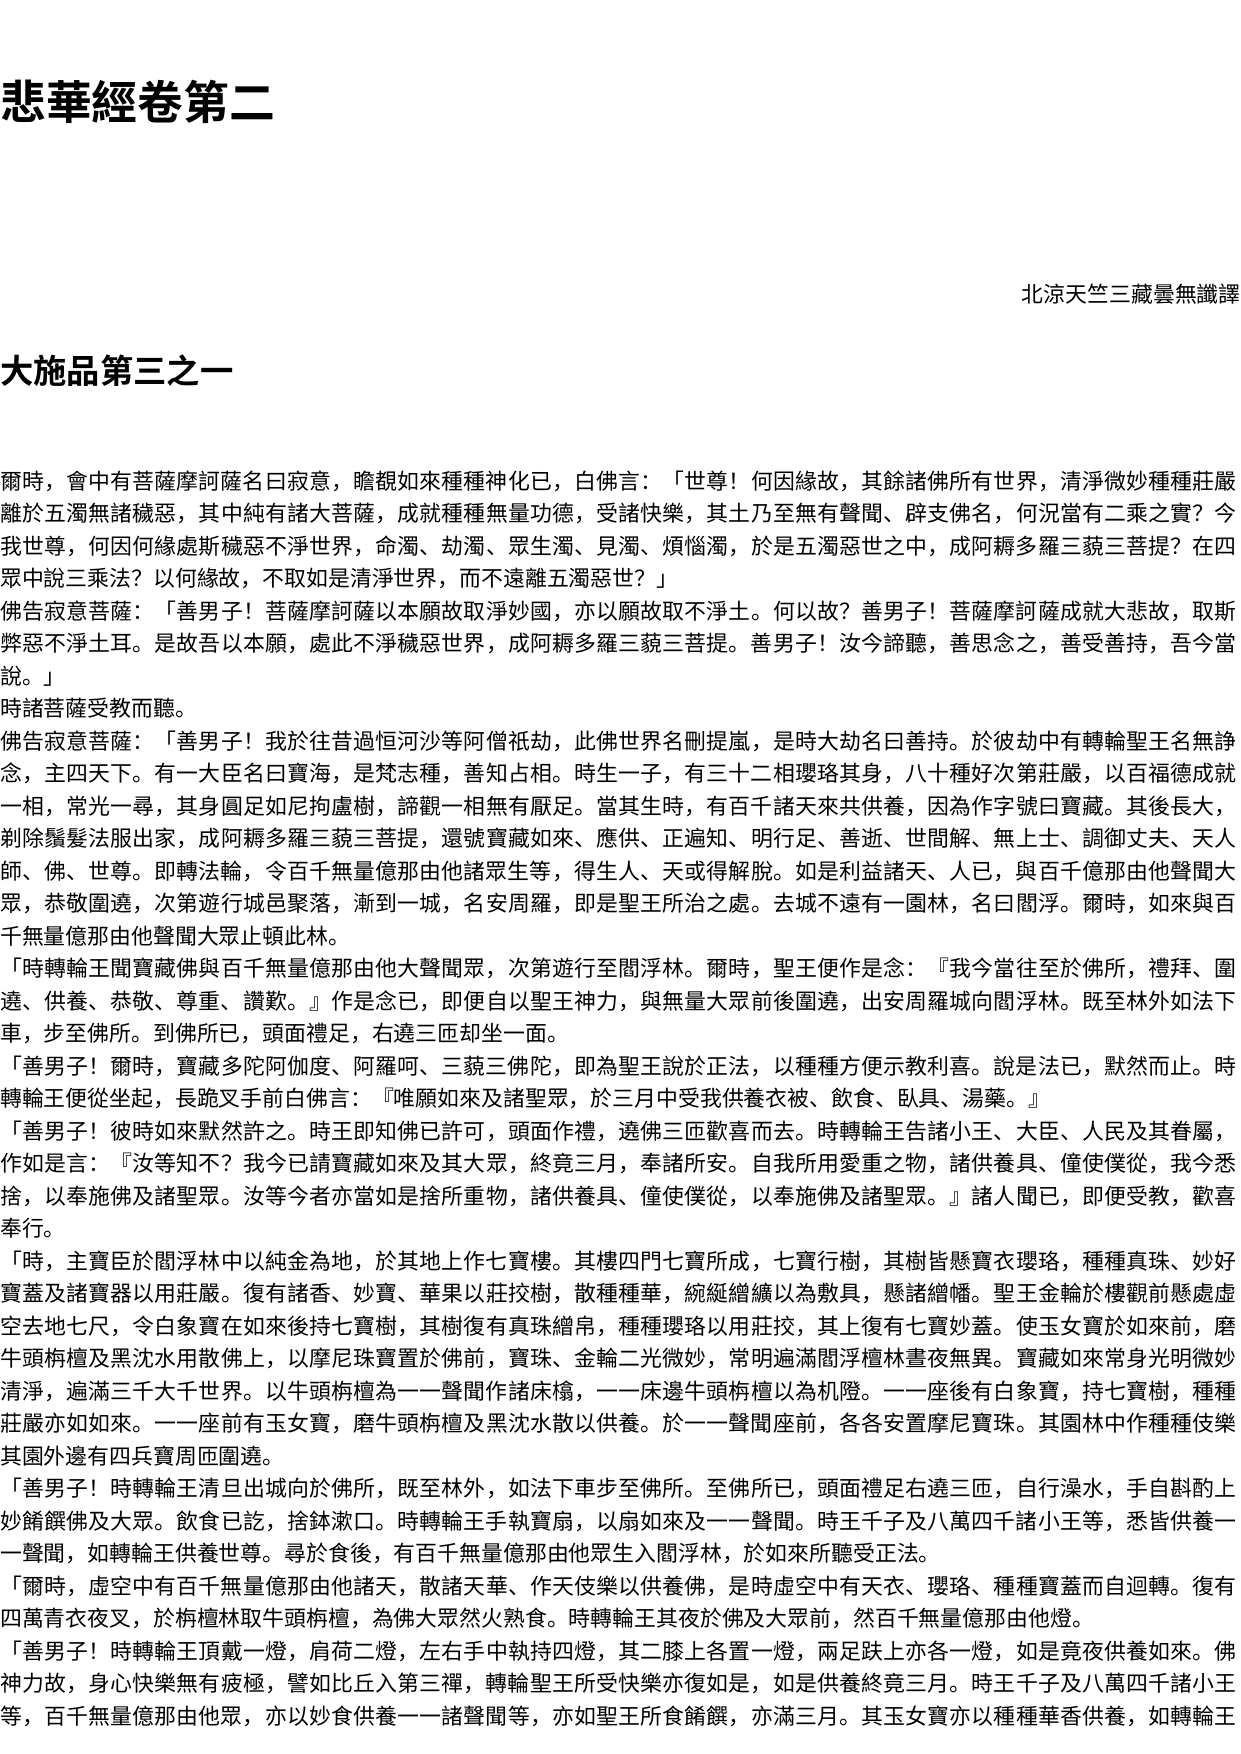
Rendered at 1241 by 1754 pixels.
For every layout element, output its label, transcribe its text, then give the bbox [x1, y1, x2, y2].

text 「善男子！彼時如來默然許之。時王即知佛已許可，頭面作禮，遶佛三匝歡喜而去。時轉輪王告諸小王、大臣、人民及其眷屬，作如是言：『汝等知不？我今已請寶藏如來及其大眾，終竟三月，奉諸所安。自我所用愛重之物，諸供養具、僮使僕從，我今悉捨，以奉施佛及諸聖眾。汝等今者亦當如是捨所重物，諸供養具、僮使僕從，以奉施佛及諸聖眾。』諸人聞已，即便受教，歡喜奉行。 [0, 1113, 1240, 1243]
subtitle 大施品第三之一 [0, 336, 1240, 401]
text 北涼天竺三藏曇無讖譯 [0, 277, 1240, 309]
text 佛告寂意菩薩：「善男子！我於往昔過恒河沙等阿僧祇劫，此佛世界名刪提嵐，是時大劫名曰善持。於彼劫中有轉輪聖王名無諍念，主四天下。有一大臣名曰寶海，是梵志種，善知占相。時生一子，有三十二相瓔珞其身，八十種好次第莊嚴，以百福德成就一相，常光一尋，其身圓足如尼拘盧樹，諦觀一相無有厭足。當其生時，有百千諸天來共供養，因為作字號曰寶藏。其後長大，剃除鬚髮法服出家，成阿耨多羅三藐三菩提，還號寶藏如來、應供、正遍知、明行足、善逝、世間解、無上士、調御丈夫、天人師、佛、世尊。即轉法輪，令百千無量億那由他諸眾生等，得生人、天或得解脫。如是利益諸天、人已，與百千億那由他聲聞大眾，恭敬圍遶，次第遊行城邑聚落，漸到一城，名安周羅，即是聖王所治之處。去城不遠有一園林，名曰閻浮。爾時，如來與百千無量億那由他聲聞大眾止頓此林。 [0, 723, 1240, 951]
text 「時轉輪王聞寶藏佛與百千無量億那由他大聲聞眾，次第遊行至閻浮林。爾時，聖王便作是念：『我今當往至於佛所，禮拜、圍遶、供養、恭敬、尊重、讚歎。』作是念已，即便自以聖王神力，與無量大眾前後圍遶，出安周羅城向閻浮林。既至林外如法下車，步至佛所。到佛所已，頭面禮足，右遶三匝却坐一面。 [0, 951, 1240, 1048]
text 爾時，會中有菩薩摩訶薩名曰寂意，瞻覩如來種種神化已，白佛言：「世尊！何因緣故，其餘諸佛所有世界，清淨微妙種種莊嚴，離於五濁無諸穢惡，其中純有諸大菩薩，成就種種無量功德，受諸快樂，其土乃至無有聲聞、辟支佛名，何況當有二乘之實？今我世尊，何因何緣處斯穢惡不淨世界，命濁、劫濁、眾生濁、見濁、煩惱濁，於是五濁惡世之中，成阿耨多羅三藐三菩提？在四眾中說三乘法？以何緣故，不取如是清淨世界，而不遠離五濁惡世？」 [0, 463, 1240, 593]
text 時諸菩薩受教而聽。 [0, 691, 1240, 723]
text 「爾時，虛空中有百千無量億那由他諸天，散諸天華、作天伎樂以供養佛，是時虛空中有天衣、瓔珞、種種寶蓋而自迴轉。復有四萬青衣夜叉，於栴檀林取牛頭栴檀，為佛大眾然火熟食。時轉輪王其夜於佛及大眾前，然百千無量億那由他燈。 [0, 1568, 1240, 1633]
text 佛告寂意菩薩：「善男子！菩薩摩訶薩以本願故取淨妙國，亦以願故取不淨土。何以故？善男子！菩薩摩訶薩成就大悲故，取斯弊惡不淨土耳。是故吾以本願，處此不淨穢惡世界，成阿耨多羅三藐三菩提。善男子！汝今諦聽，善思念之，善受善持，吾今當說。」 [0, 593, 1240, 691]
text 「善男子！爾時，寶藏多陀阿伽度、阿羅呵、三藐三佛陀，即為聖王說於正法，以種種方便示教利喜。說是法已，默然而止。時轉輪王便從坐起，長跪叉手前白佛言：『唯願如來及諸聖眾，於三月中受我供養衣被、飲食、臥具、湯藥。』 [0, 1048, 1240, 1113]
text 「時，主寶臣於閻浮林中以純金為地，於其地上作七寶樓。其樓四門七寶所成，七寶行樹，其樹皆懸寶衣瓔珞，種種真珠、妙好寶蓋及諸寶器以用莊嚴。復有諸香、妙寶、華果以莊挍樹，散種種華，綩綖繒纊以為敷具，懸諸繒幡。聖王金輪於樓觀前懸處虛空去地七尺，令白象寶在如來後持七寶樹，其樹復有真珠繒帛，種種瓔珞以用莊挍，其上復有七寶妙蓋。使玉女寶於如來前，磨牛頭栴檀及黑沈水用散佛上，以摩尼珠寶置於佛前，寶珠、金輪二光微妙，常明遍滿閻浮檀林晝夜無異。寶藏如來常身光明微妙清淨，遍滿三千大千世界。以牛頭栴檀為一一聲聞作諸床㯓，一一床邊牛頭栴檀以為机隥。一一座後有白象寶，持七寶樹，種種莊嚴亦如如來。一一座前有玉女寶，磨牛頭栴檀及黑沈水散以供養。於一一聲聞座前，各各安置摩尼寶珠。其園林中作種種伎樂，其園外邊有四兵寶周匝圍遶。 [0, 1243, 1240, 1471]
text 「善男子！時轉輪王清旦出城向於佛所，既至林外，如法下車步至佛所。至佛所已，頭面禮足右遶三匝，自行澡水，手自斟酌上妙餚饌佛及大眾。飲食已訖，捨鉢漱口。時轉輪王手執寶扇，以扇如來及一一聲聞。時王千子及八萬四千諸小王等，悉皆供養一一聲聞，如轉輪王供養世尊。尋於食後，有百千無量億那由他眾生入閻浮林，於如來所聽受正法。 [0, 1471, 1240, 1568]
subtitle 悲華經卷第二 [0, 51, 1240, 149]
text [0, 1633, 1240, 1731]
